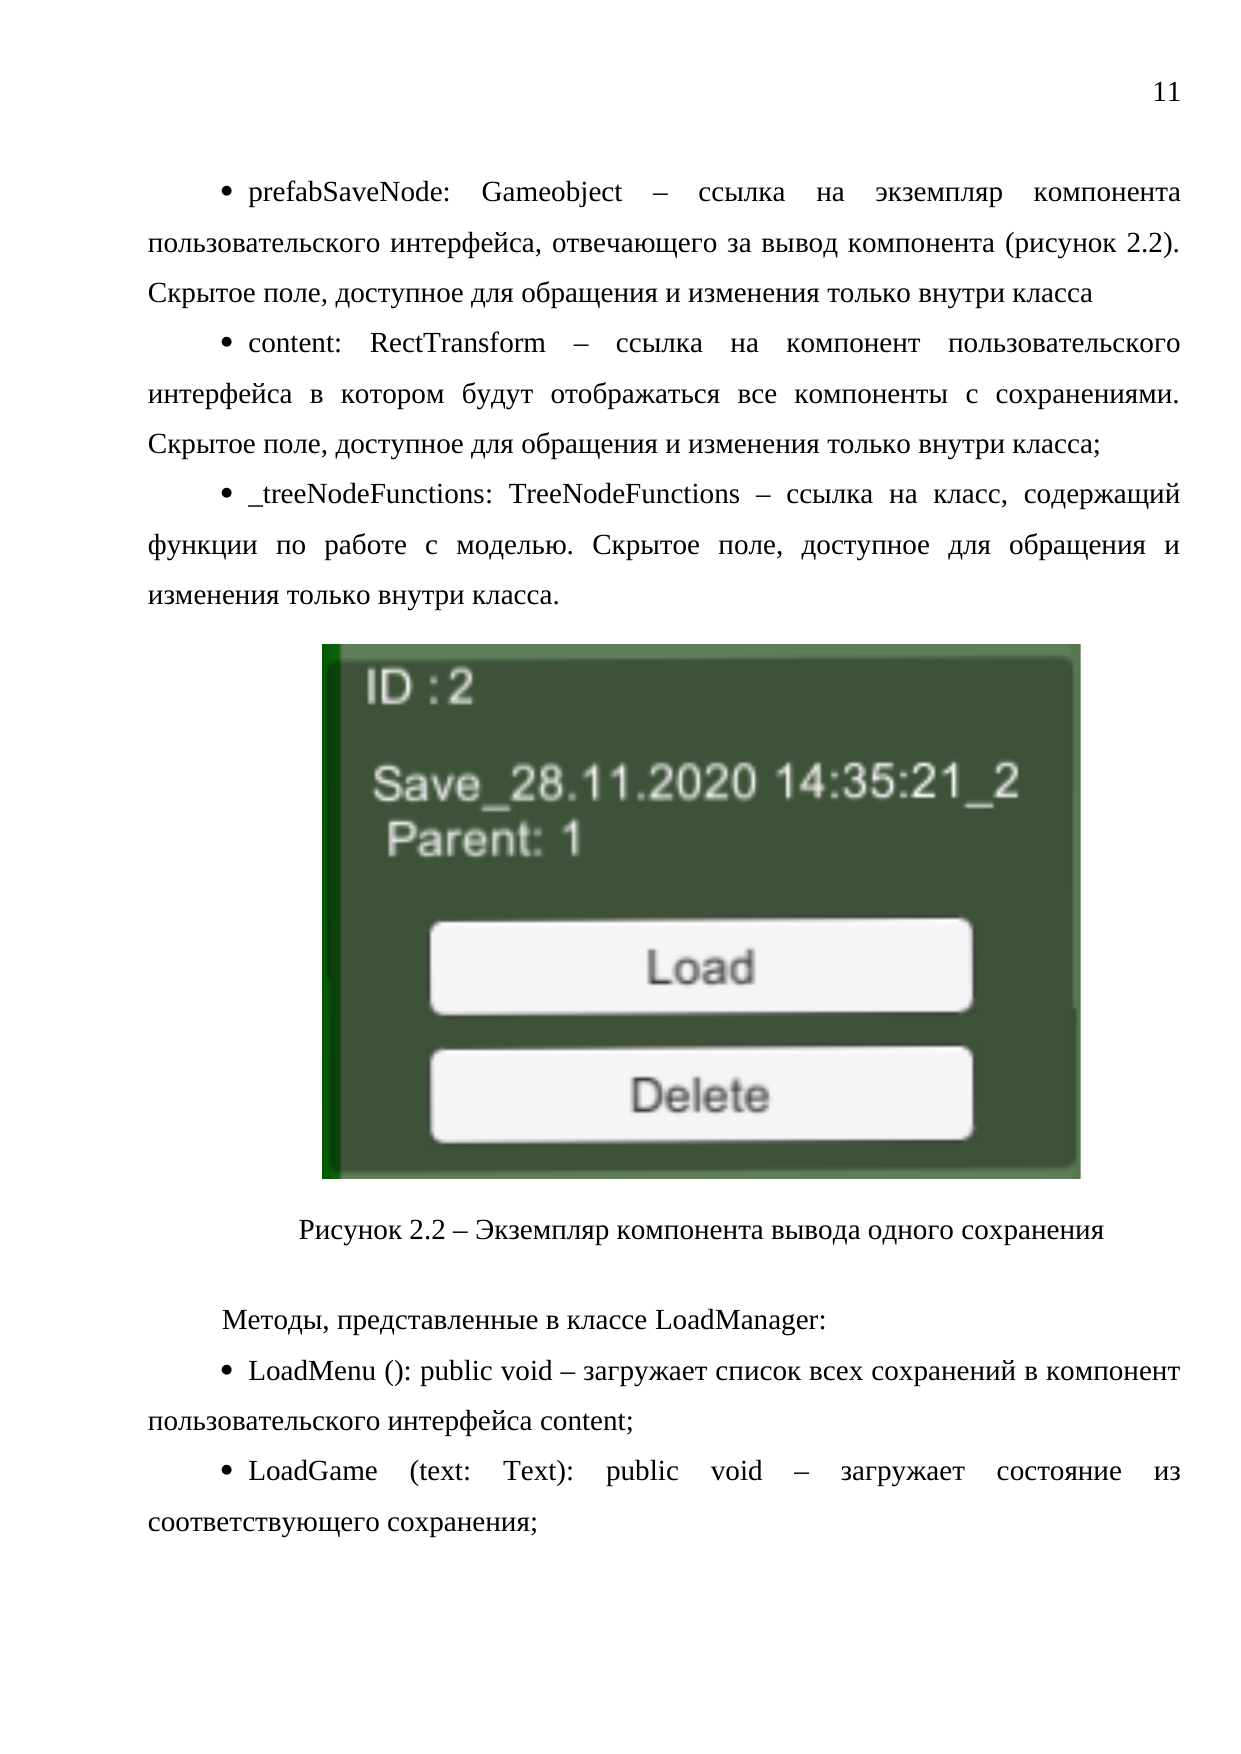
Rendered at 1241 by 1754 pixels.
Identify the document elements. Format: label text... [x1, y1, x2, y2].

list LoadGame (text: Text): public void – загружает состояние из соответствующего сохранения; [148, 1453, 1181, 1537]
text Методы, представленные в классе LoadManager: [148, 1302, 1181, 1336]
list content: RectTransform – ссылка на компонент пользовательского интерфейса в котором будут отображаться все компоненты с сохранениями. Скрытое поле, доступное для обращения и изменения только внутри класса; [148, 325, 1181, 459]
picture [322, 644, 1081, 1179]
list LoadMenu (): public void – загружает список всех сохранений в компонент пользовательского интерфейса content; [148, 1353, 1181, 1437]
list prefabSaveNode: Gameobject – ссылка на экземпляр компонента пользовательского интерфейса, отвечающего за вывод компонента (рисунок 2.2). Скрытое поле, доступное для обращения и изменения только внутри класса [148, 174, 1181, 308]
list _treeNodeFunctions: TreeNodeFunctions – ссылка на класс, содержащий функции по работе с моделью. Скрытое поле, доступное для обращения и изменения только внутри класса. [148, 476, 1181, 611]
text Рисунок 2.2 – Экземпляр компонента вывода одного сохранения [148, 1212, 1181, 1246]
